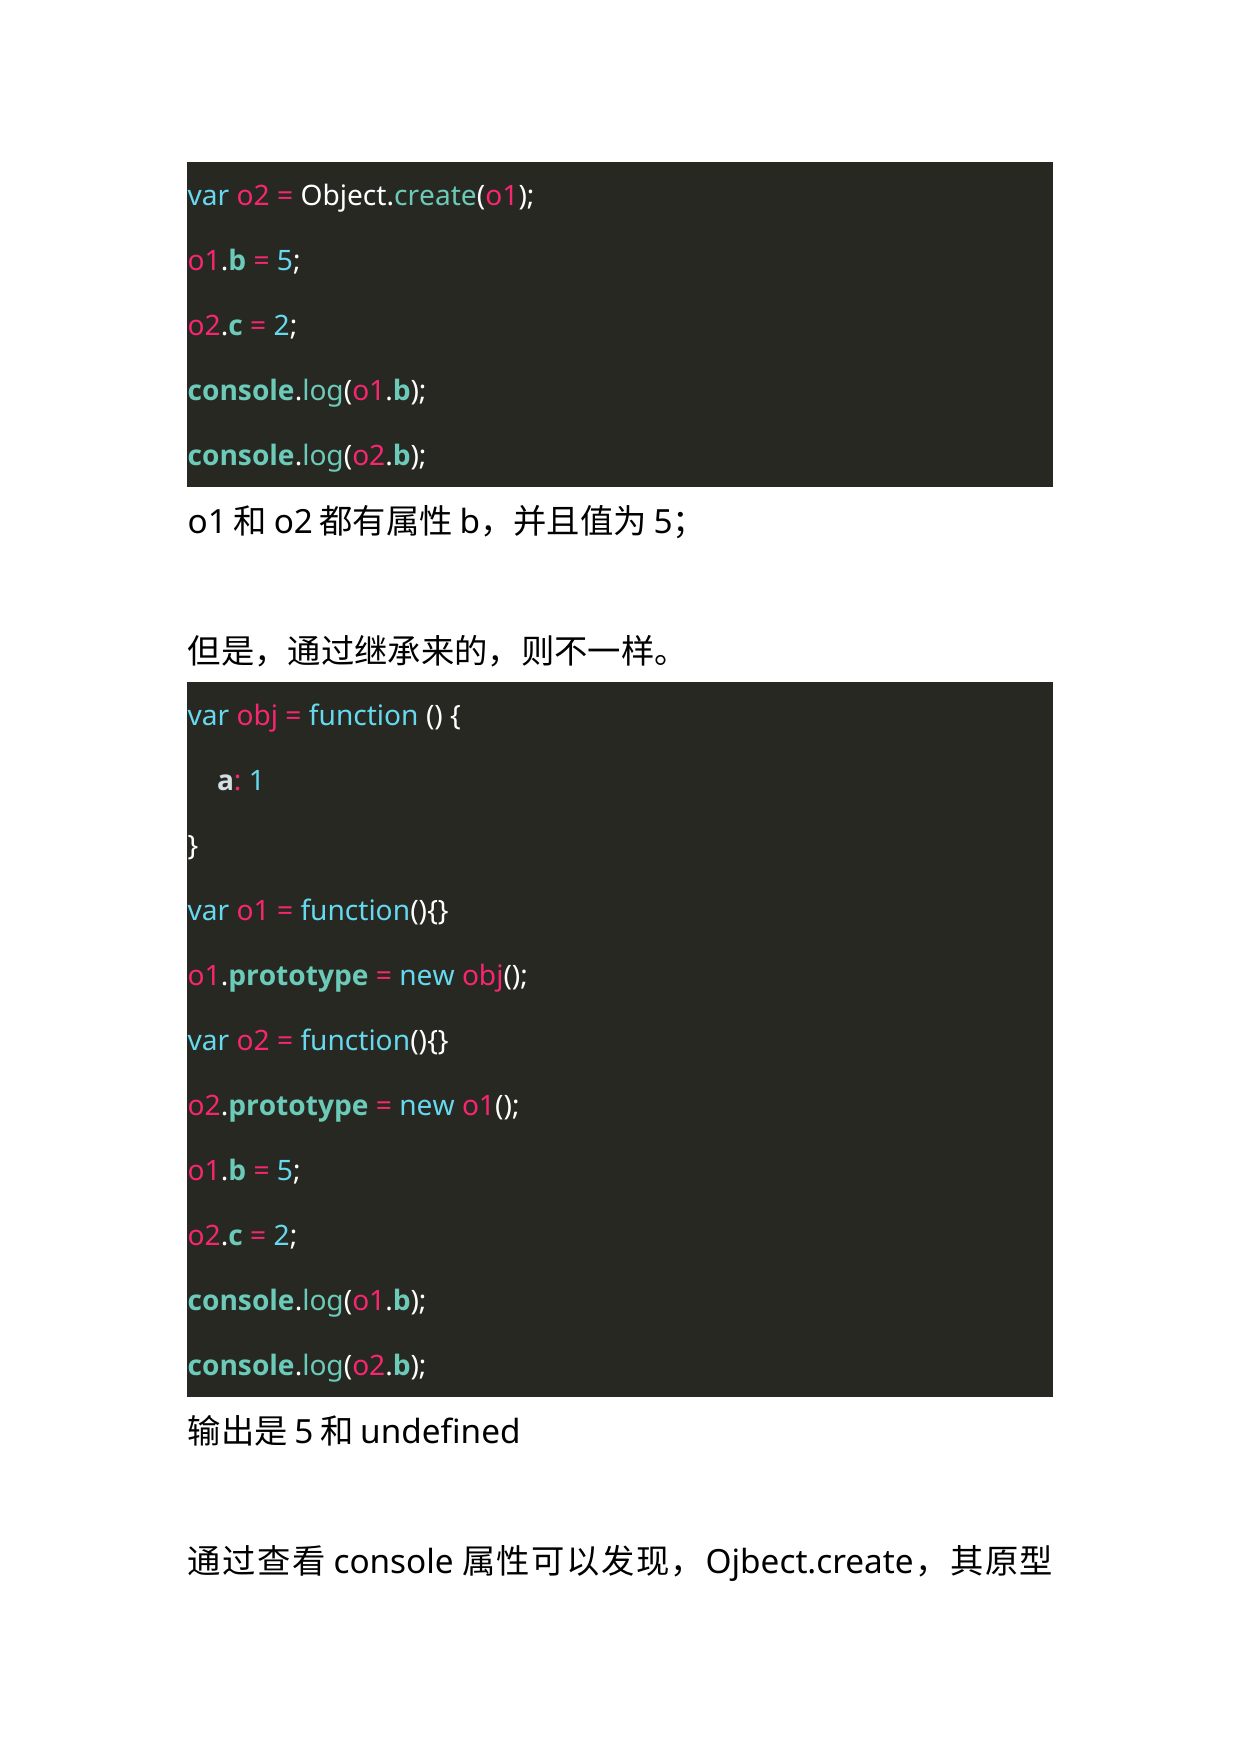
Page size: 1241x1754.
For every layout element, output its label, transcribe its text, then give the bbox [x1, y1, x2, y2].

text var obj = function () { a: 1 } var o1 = function(){} o1.prototype = new obj(); var o2 = function(){} o2.prototype = new o1(); o1.b = 5; o2.c = 2; console.log(o1.b); console.log(o2.b); [187, 682, 1053, 1397]
text 输出是5和undefined [187, 1397, 1053, 1462]
text o1和o2都有属性b，并且值为5； [187, 487, 1053, 552]
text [187, 162, 1053, 487]
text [187, 1527, 1053, 1592]
text 但是，通过继承来的，则不一样。 [187, 617, 1053, 682]
